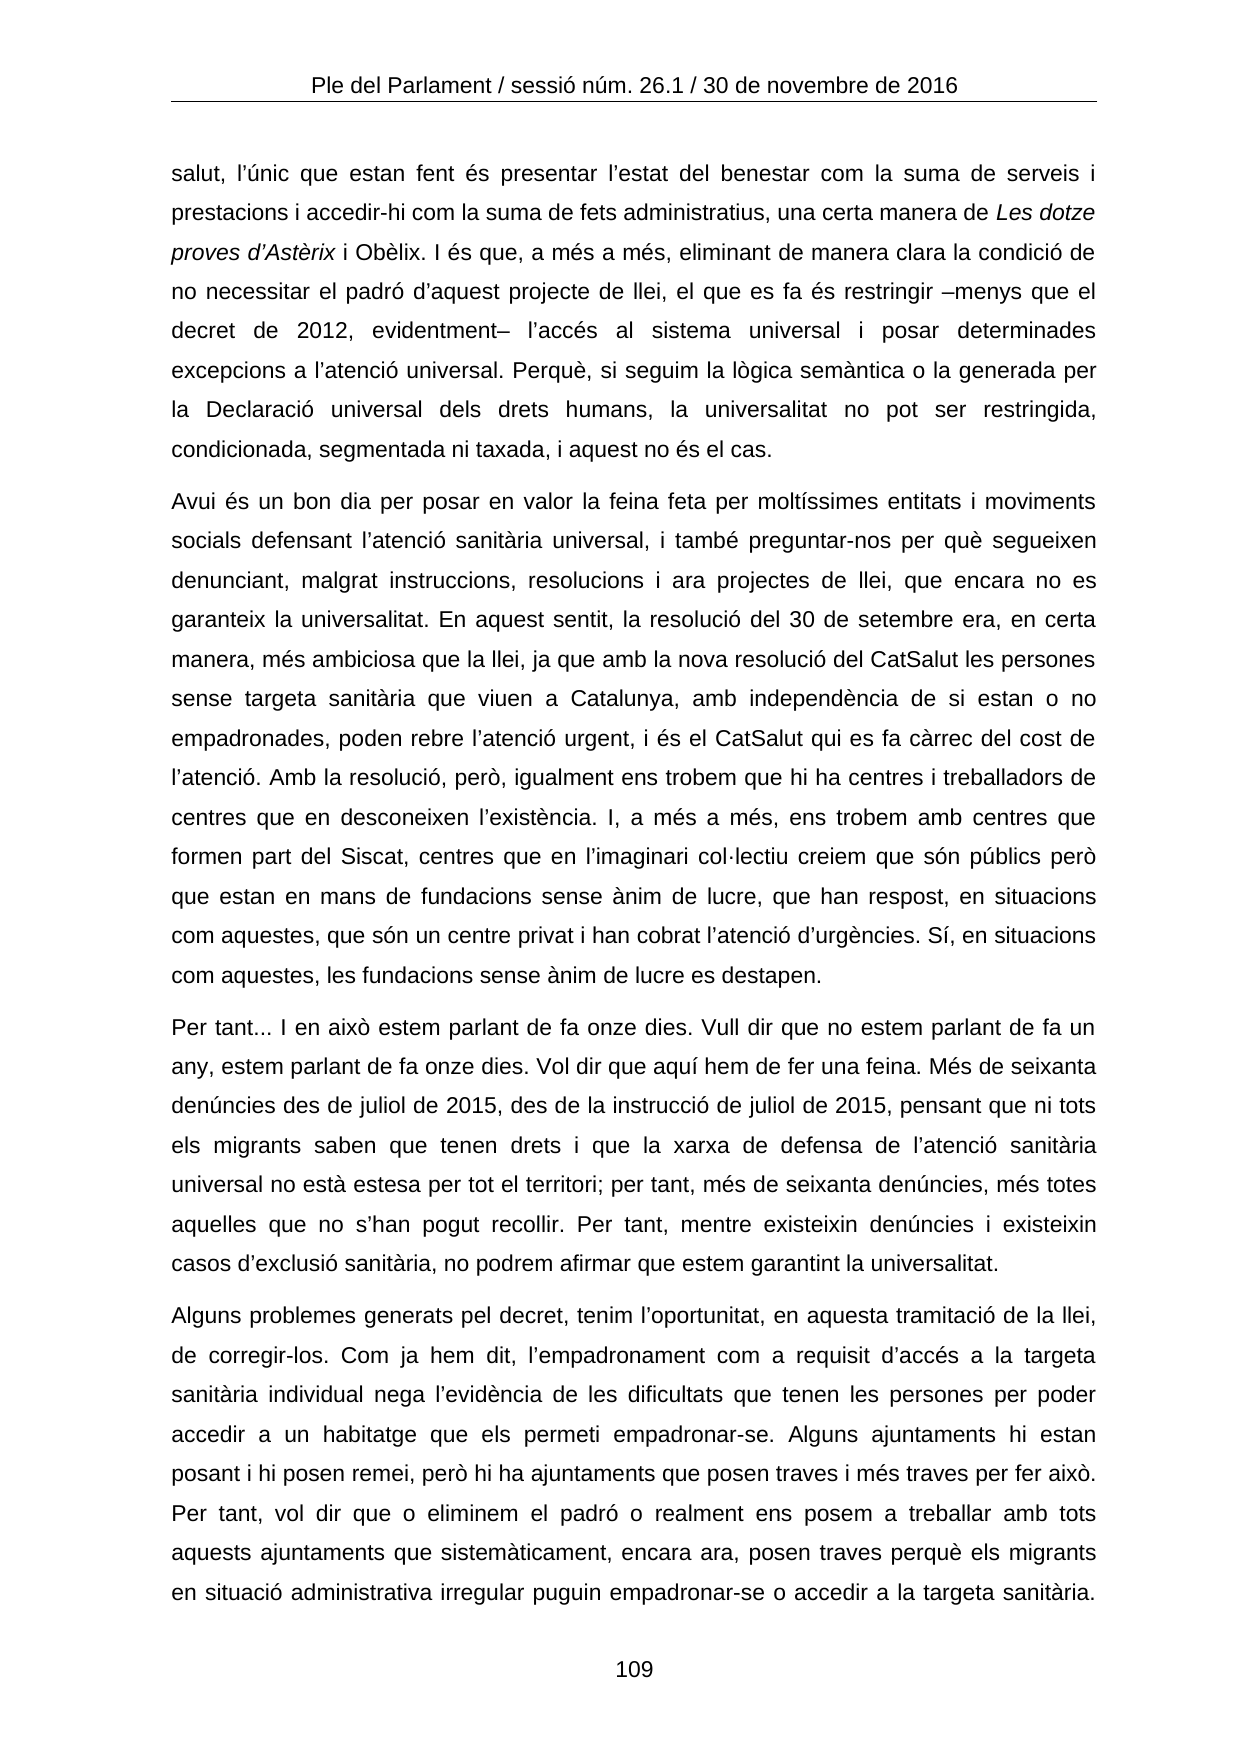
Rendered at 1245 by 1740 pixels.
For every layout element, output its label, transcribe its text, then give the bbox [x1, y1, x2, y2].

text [171, 159, 1097, 462]
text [171, 1302, 1097, 1605]
text Per tant... I en això estem parlant de fa onze dies. Vull dir que no estem parlant de fa un any, estem parlant de fa onze dies. Vol dir que aquí hem de fer una feina. Més de seixanta denúncies des de juliol de 2015, des de la instrucció de juliol de 2015, pensant que ni tots els migrants saben que tenen drets i que la xarxa de defensa de l’atenció sanitària universal no està estesa per tot el territori; per tant, més de seixanta denúncies, més totes aquelles que no s’han pogut recollir. Per tant, mentre existeixin denúncies i existeixin casos d’exclusió sanitària, no podrem afirmar que estem garantint la universalitat. [171, 1013, 1097, 1277]
text Avui és un bon dia per posar en valor la feina feta per moltíssimes entitats i moviments socials defensant l’atenció sanitària universal, i també preguntar-nos per què segueixen denunciant, malgrat instruccions, resolucions i ara projectes de llei, que encara no es garanteix la universalitat. En aquest sentit, la resolució del 30 de setembre era, en certa manera, més ambiciosa que la llei, ja que amb la nova resolució del CatSalut les persones sense targeta sanitària que viuen a Catalunya, amb independència de si estan o no empadronades, poden rebre l’atenció urgent, i és el CatSalut qui es fa càrrec del cost de l’atenció. Amb la resolució, però, igualment ens trobem que hi ha centres i treballadors de centres que en desconeixen l’existència. I, a més a més, ens trobem amb centres que formen part del Siscat, centres que en l’imaginari col·lectiu creiem que són públics però que estan en mans de fundacions sense ànim de lucre, que han respost, en situacions com aquestes, que són un centre privat i han cobrat l’atenció d’urgències. Sí, en situacions com aquestes, les fundacions sense ànim de lucre es destapen. [171, 488, 1097, 988]
